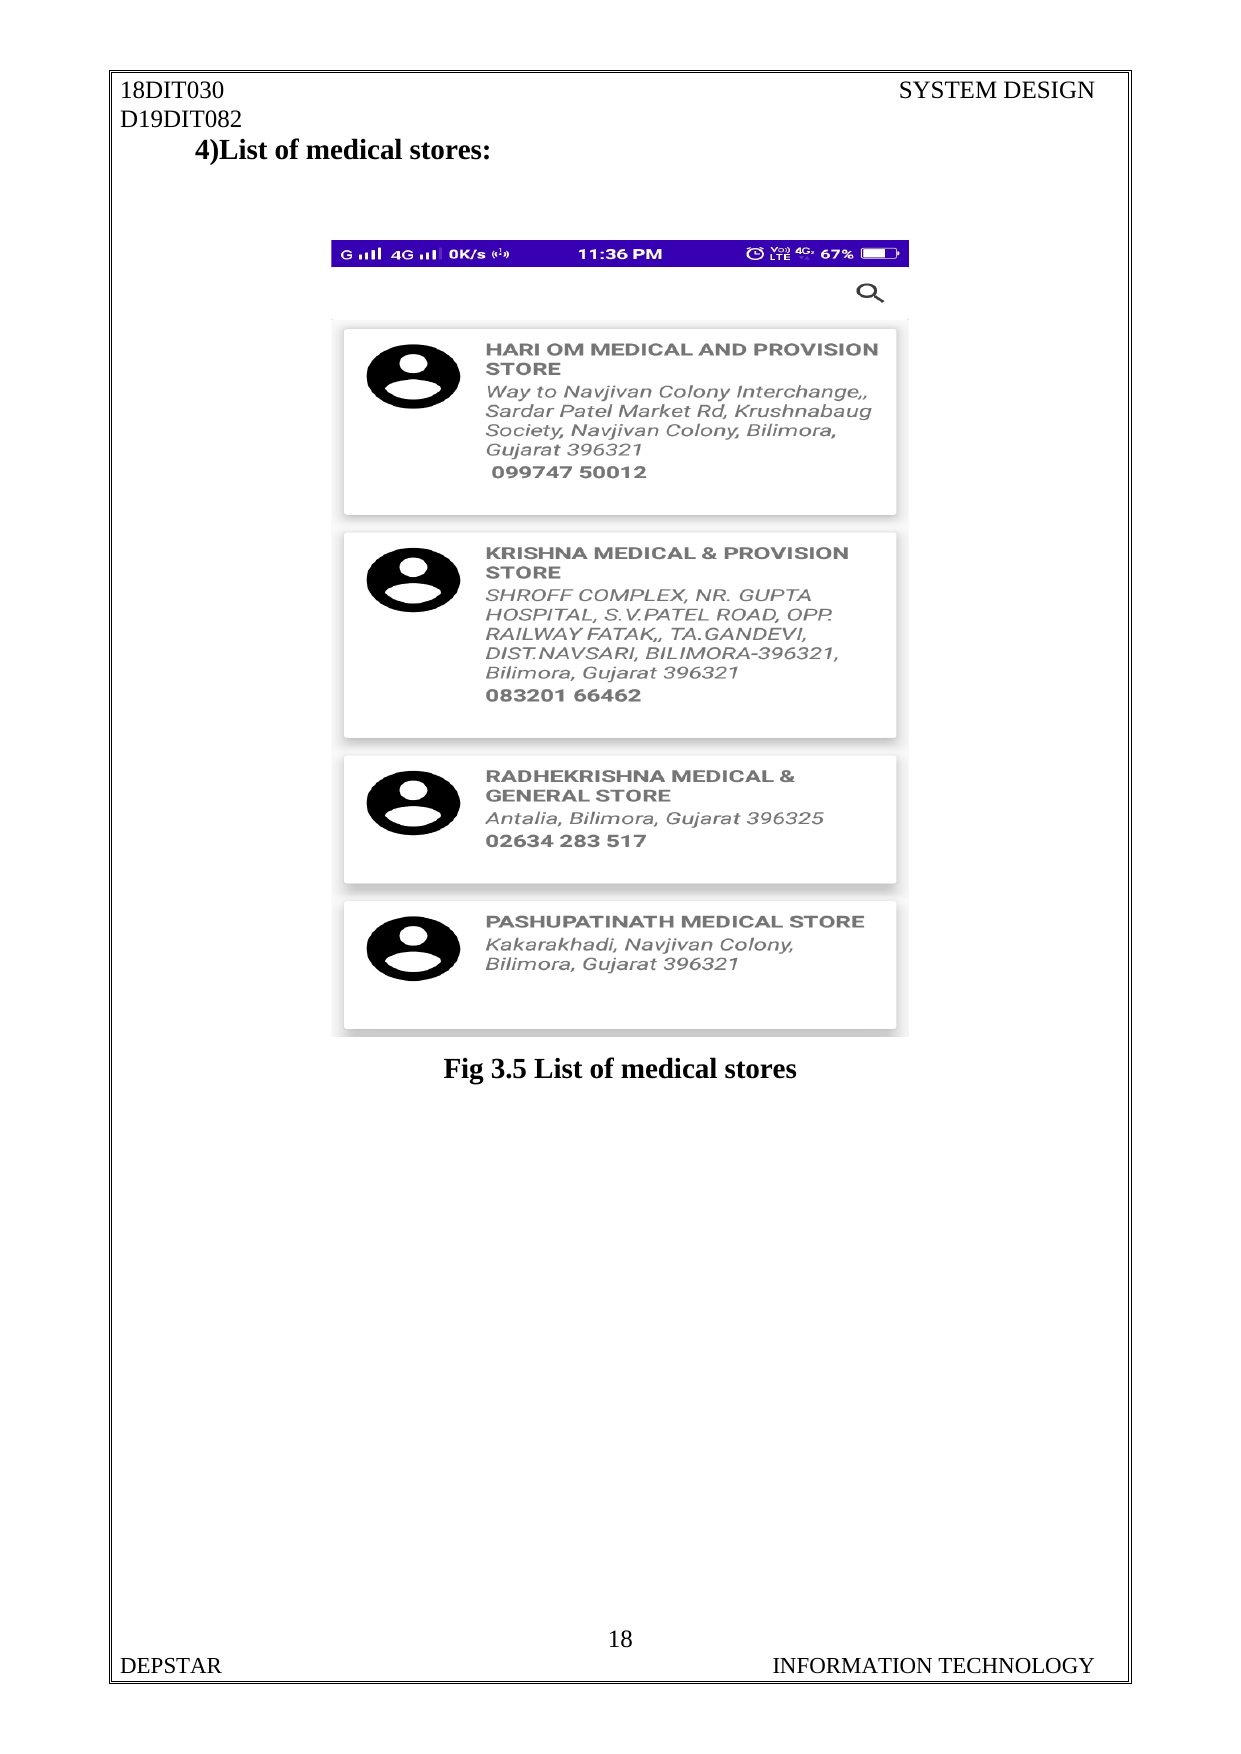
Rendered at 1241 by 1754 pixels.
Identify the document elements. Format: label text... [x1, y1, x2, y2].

text 4)List of medical stores: [120, 132, 1120, 166]
picture [331, 240, 909, 1037]
text Fig 3.5 List of medical stores [120, 1051, 1120, 1084]
